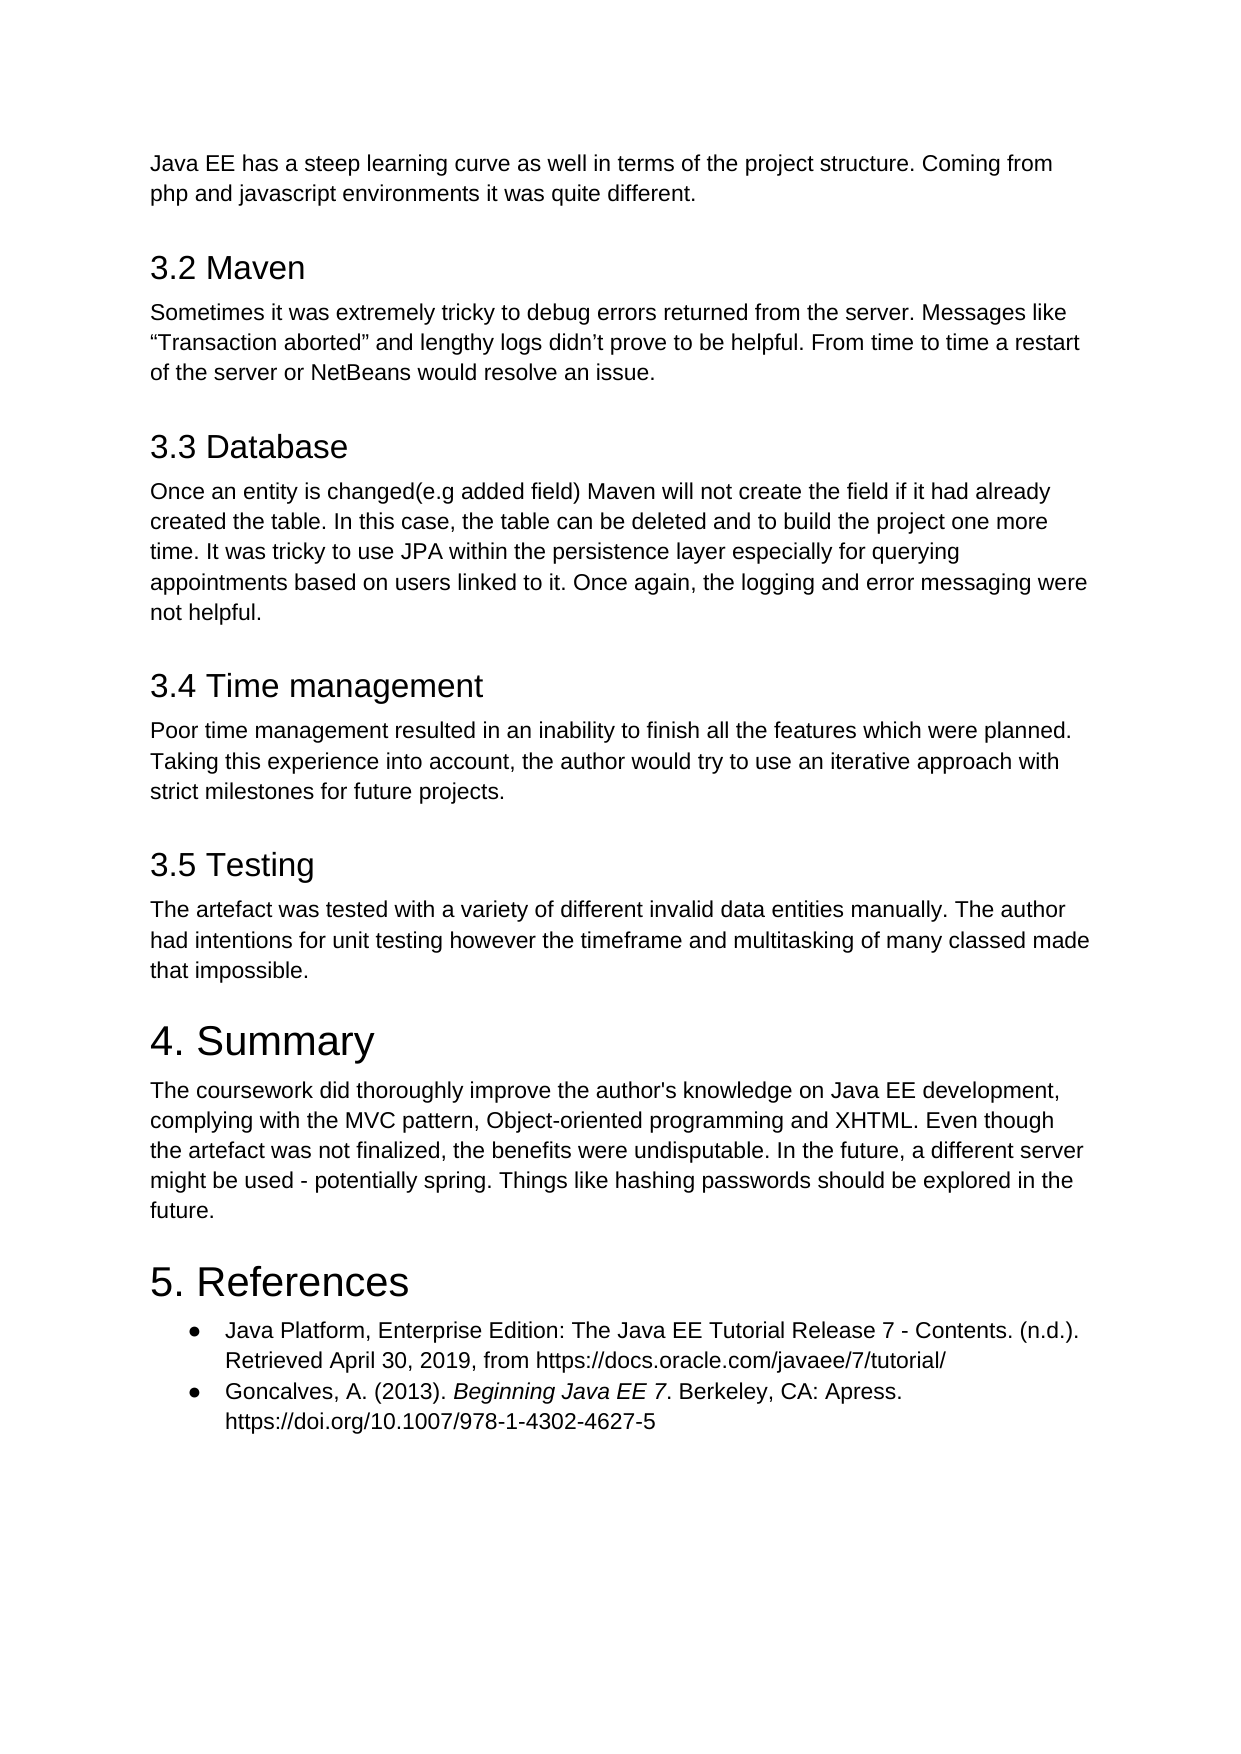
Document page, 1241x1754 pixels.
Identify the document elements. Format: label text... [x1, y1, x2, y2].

text The coursework did thoroughly improve the author's knowledge on Java EE development, complying with the MVC pattern, Object-oriented programming and XHTML. Even though the artefact was not finalized, the benefits were undisputable. In the future, a different server might be used - potentially spring. Things like hashing passwords should be explored in the future. [150, 1077, 1090, 1224]
text The artefact was tested with a variety of different invalid data entities manually. The author had intentions for unit testing however the timeframe and multitasking of many classed made that impossible. [150, 896, 1090, 983]
list Java Platform, Enterprise Edition: The Java EE Tutorial Release 7 - Contents. (n.d.). Retrieved April 30, 2019, from https://docs.oracle.com/javaee/7/tutorial/ [187, 1317, 1090, 1374]
subtitle 5. References [150, 1257, 1090, 1305]
text Poor time management resulted in an inability to finish all the features which were planned. Taking this experience into account, the author would try to use an iterative approach with strict milestones for future projects. [150, 717, 1090, 804]
text Once an entity is changed(e.g added field) Maven will not create the field if it had already created the table. In this case, the table can be deleted and to build the project one more time. It was tricky to use JPA within the persistence layer especially for querying appointments based on users linked to it. Once again, the logging and error messaging were not helpful. [150, 478, 1090, 625]
list Goncalves, A. (2013). Beginning Java EE 7. Berkeley, CA: Apress. https://doi.org/10.1007/978-1-4302-4627-5 [187, 1378, 1090, 1434]
subtitle 3.3 Database [150, 427, 1090, 465]
subtitle 3.4 Time management [150, 666, 1090, 705]
text Java EE has a steep learning curve as well in terms of the project structure. Coming from php and javascript environments it was quite different. [150, 150, 1090, 207]
subtitle 3.5 Testing [150, 846, 1090, 884]
subtitle 3.2 Maven [150, 248, 1090, 286]
subtitle 4. Summary [150, 1016, 1090, 1064]
text Sometimes it was extremely tricky to debug errors returned from the server. Messages like “Transaction aborted” and lengthy logs didn’t prove to be helpful. From time to time a restart of the server or NetBeans would resolve an issue. [150, 299, 1090, 386]
